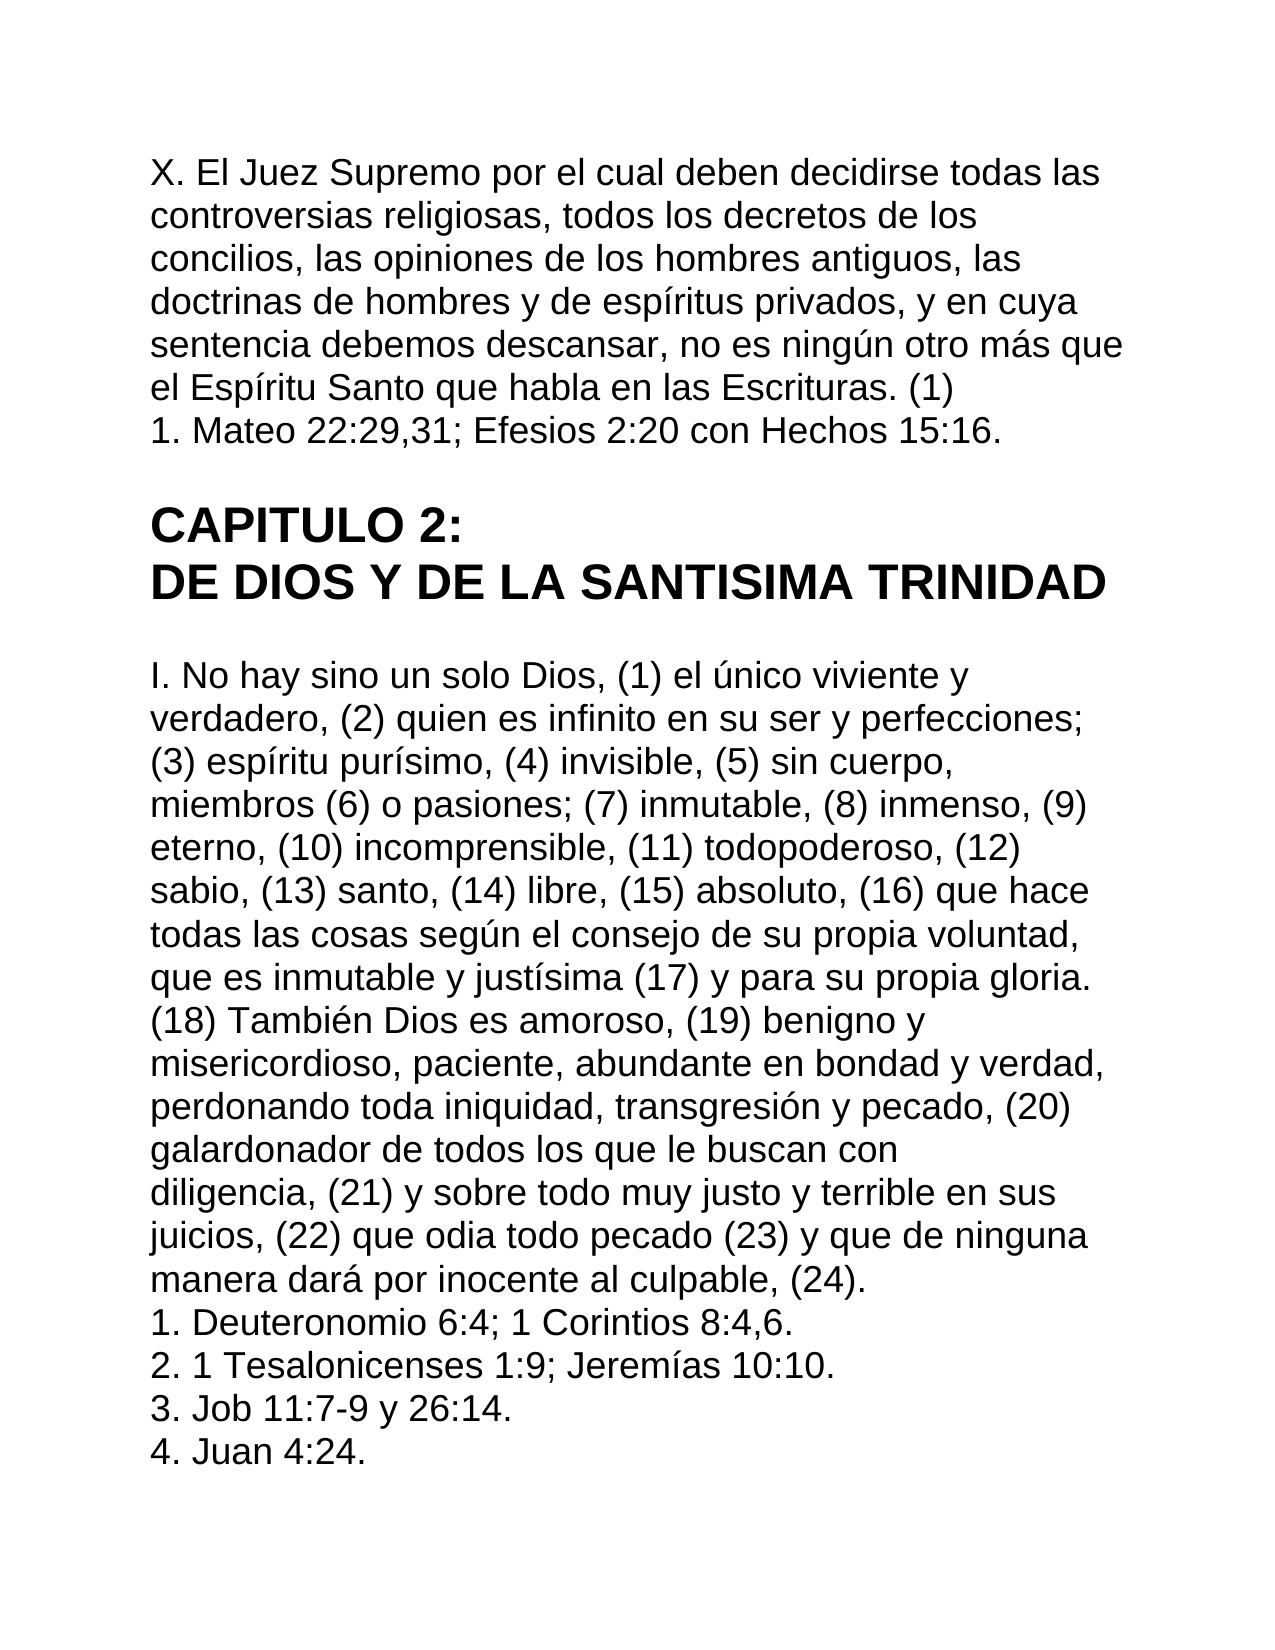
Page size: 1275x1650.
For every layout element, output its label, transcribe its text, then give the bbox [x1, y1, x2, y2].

text 1. Deuteronomio 6:4; 1 Corintios 8:4,6. [150, 1300, 1125, 1343]
text DE DIOS Y DE LA SANTISIMA TRINIDAD [150, 552, 1125, 610]
text X. El Juez Supremo por el cual deben decidirse todas las controversias religiosas, todos los decretos de los concilios, las opiniones de los hombres antiguos, las doctrinas de hombres y de espíritus privados, y en cuya sentencia debemos descansar, no es ningún otro más que el Espíritu Santo que habla en las Escrituras. (1) [150, 150, 1125, 409]
text 2. 1 Tesalonicenses 1:9; Jeremías 10:10. [150, 1343, 1125, 1386]
text 3. Job 11:7-9 y 26:14. [150, 1386, 1125, 1429]
text I. No hay sino un solo Dios, (1) el único viviente y verdadero, (2) quien es infinito en su ser y perfecciones; (3) espíritu purísimo, (4) invisible, (5) sin cuerpo, miembros (6) o pasiones; (7) inmutable, (8) inmenso, (9) eterno, (10) incomprensible, (11) todopoderoso, (12) sabio, (13) santo, (14) libre, (15) absoluto, (16) que hace todas las cosas según el consejo de su propia voluntad, que es inmutable y justísima (17) y para su propia gloria. (18) También Dios es amoroso, (19) benigno y misericordioso, paciente, abundante en bondad y verdad, perdonando toda iniquidad, transgresión y pecado, (20) galardonador de todos los que le buscan con [150, 653, 1125, 1171]
text 4. Juan 4:24. [150, 1429, 1125, 1472]
text 1. Mateo 22:29,31; Efesios 2:20 con Hechos 15:16. [150, 409, 1125, 452]
text CAPITULO 2: [150, 495, 1125, 552]
text diligencia, (21) y sobre todo muy justo y terrible en sus juicios, (22) que odia todo pecado (23) y que de ninguna manera dará por inocente al culpable, (24). [150, 1171, 1125, 1300]
